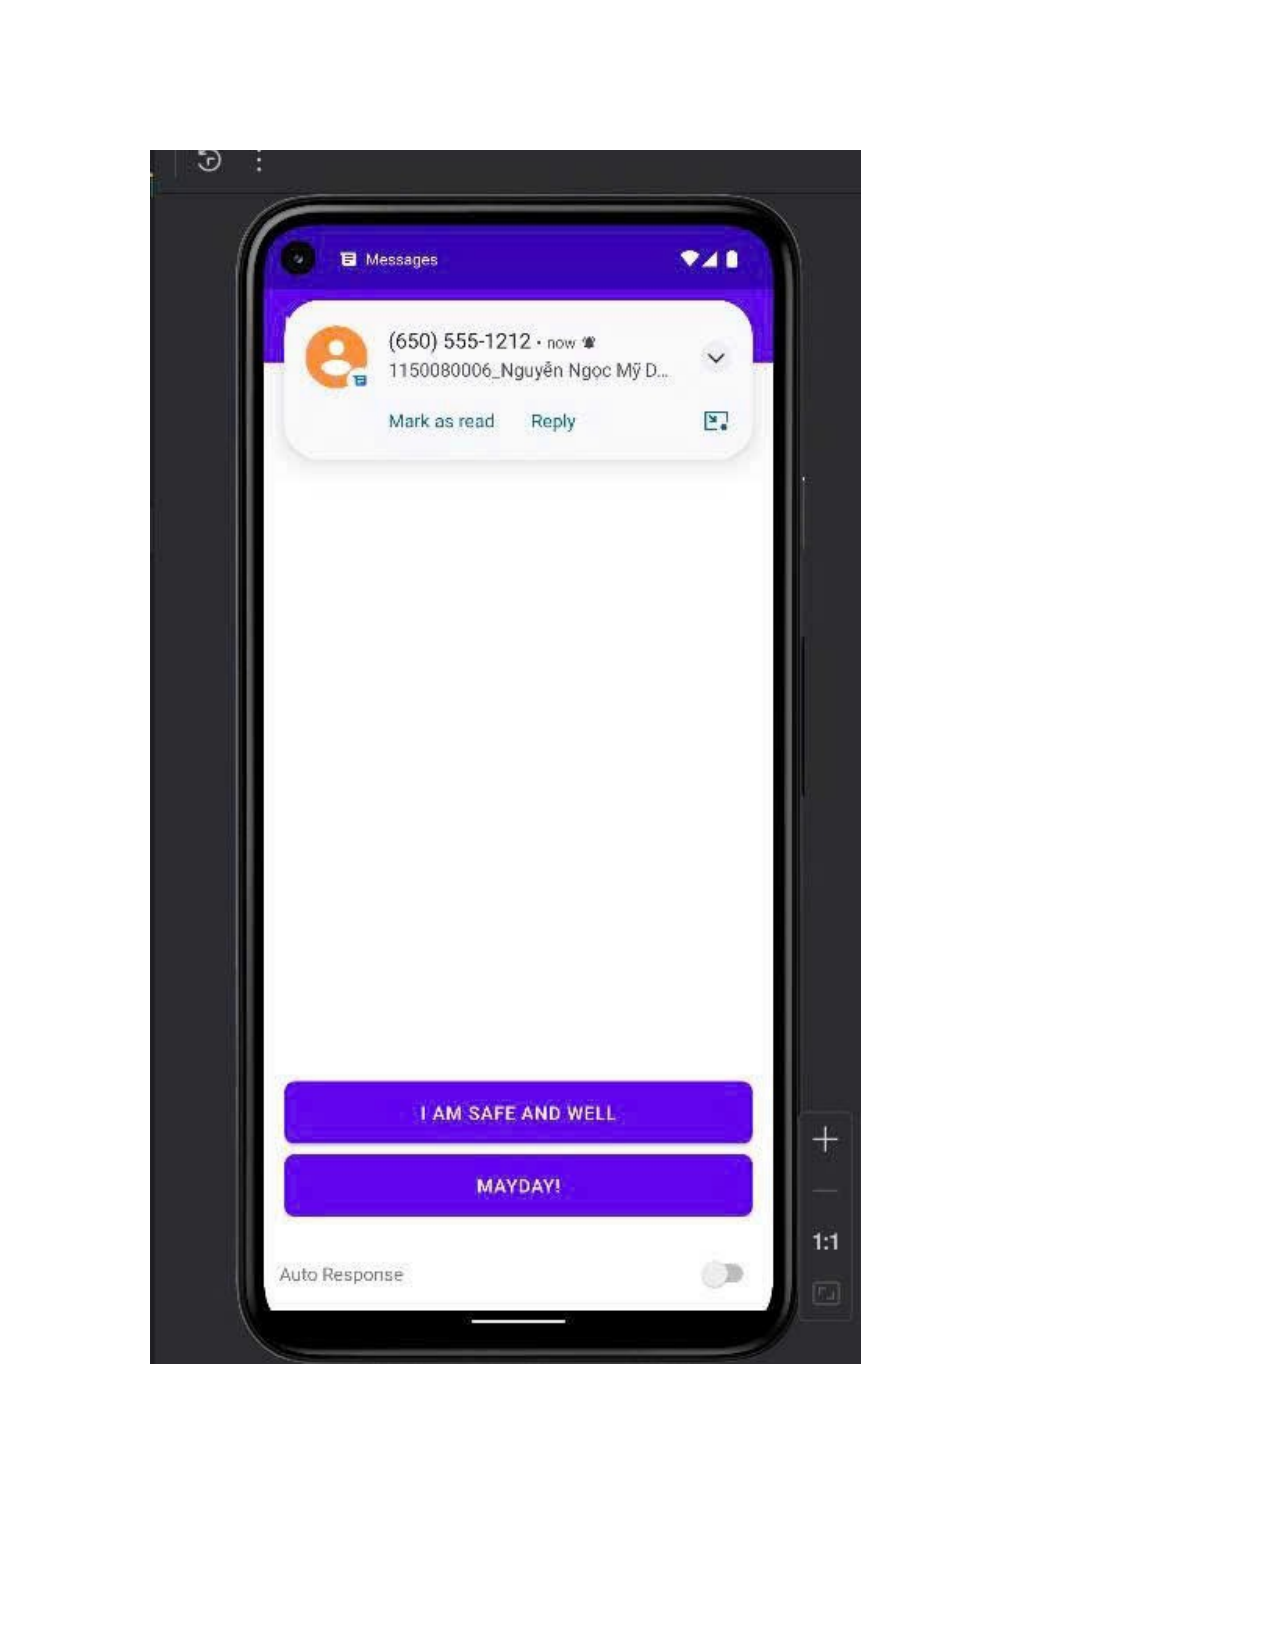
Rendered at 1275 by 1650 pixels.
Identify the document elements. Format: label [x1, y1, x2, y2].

picture [150, 150, 861, 1364]
